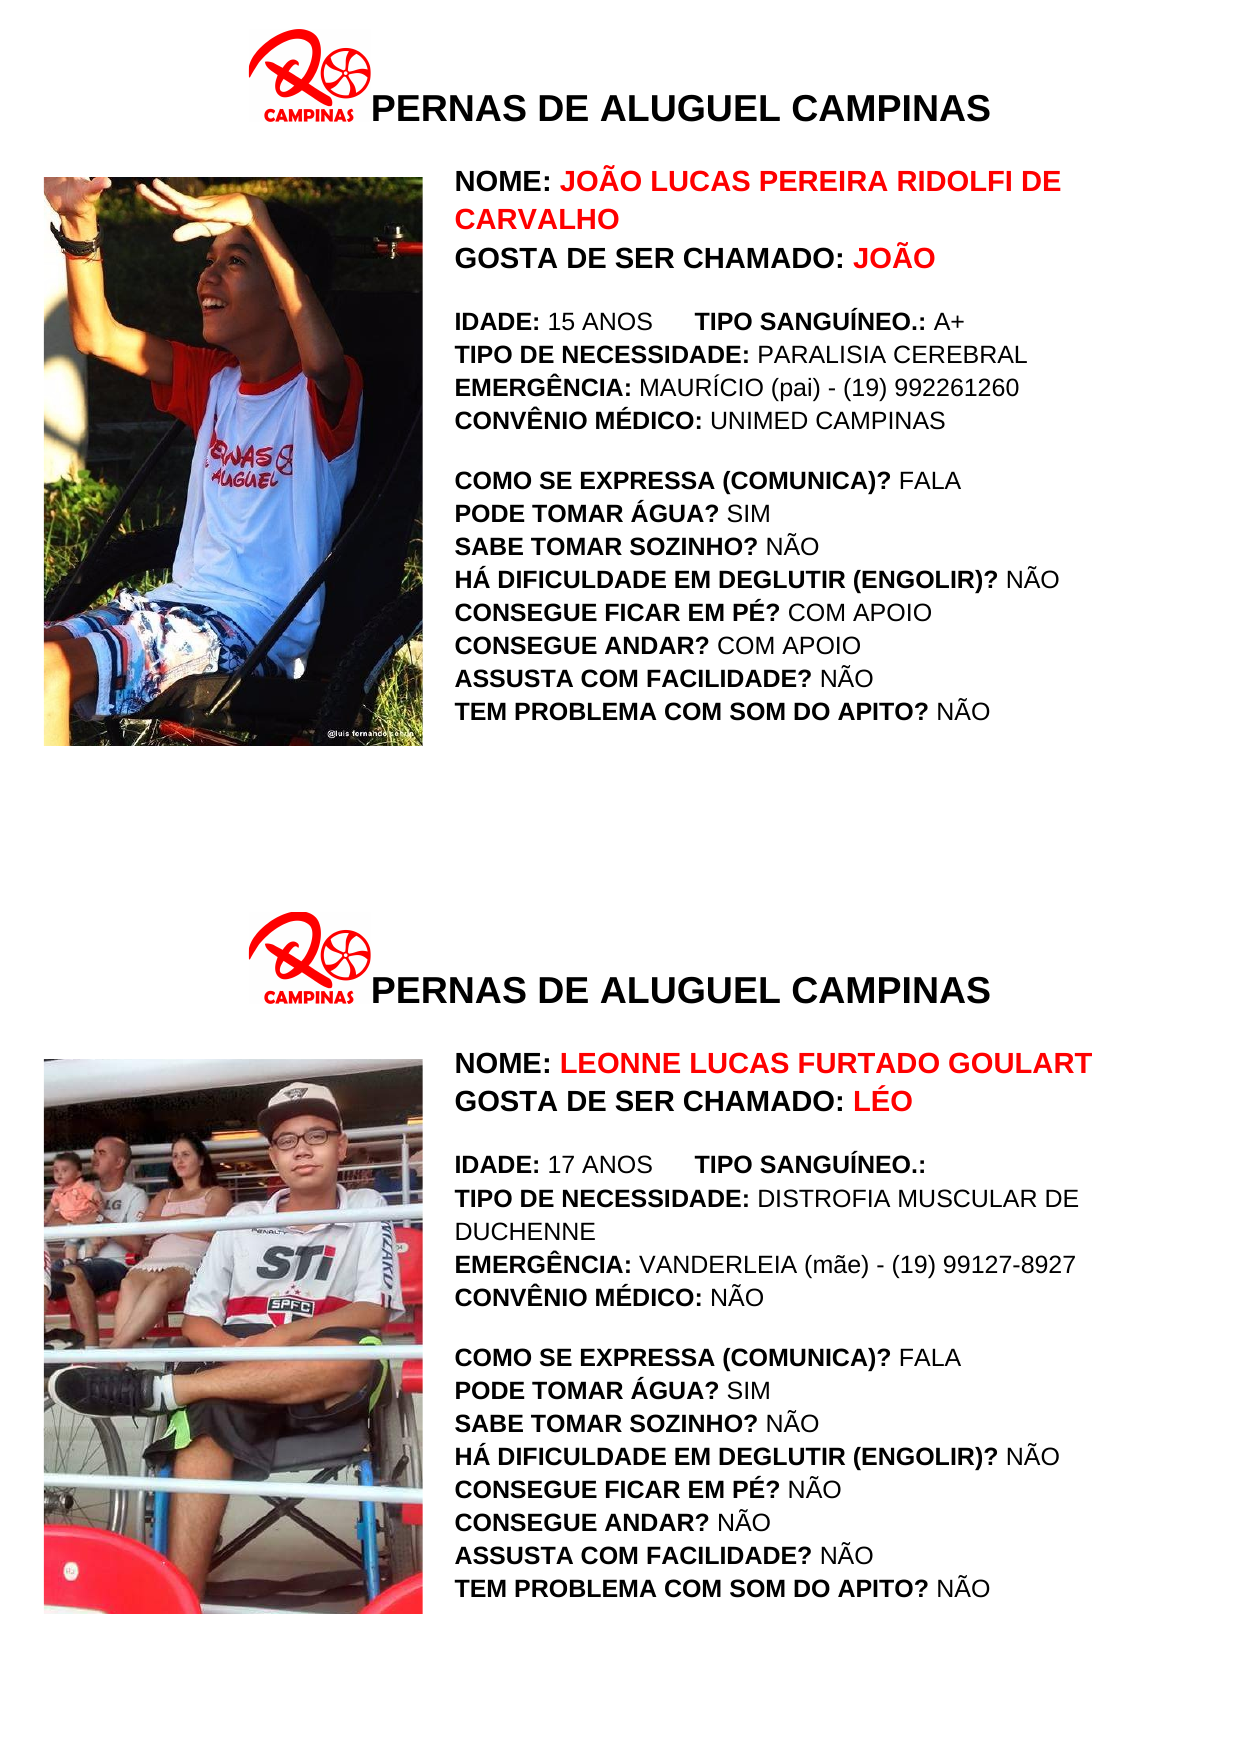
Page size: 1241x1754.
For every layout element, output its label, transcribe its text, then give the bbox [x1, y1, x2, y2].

table_header NOME: LEONNE LUCAS FURTADO GOULART GOSTA DE SER CHAMADO: LÉO IDADE: 17 ANOS TIPO SANGUÍNEO.: TIPO DE NECESSIDADE: DISTROFIA MUSCULAR DE DUCHENNE EMERGÊNCIA: VANDERLEIA (mãe) - (19) 99127-8927 CONVÊNIO MÉDICO: NÃO COMO SE EXPRESSA (COMUNICA)? FALA PODE TOMAR ÁGUA? SIM SABE TOMAR SOZINHO? NÃO HÁ DIFICULDADE EM DEGLUTIR (ENGOLIR)? NÃO CONSEGUE FICAR EM PÉ? NÃO CONSEGUE ANDAR? NÃO ASSUSTA COM FACILIDADE? NÃO TEM PROBLEMA COM SOM DO APITO? NÃO [443, 1019, 1211, 1720]
table_header NOME: JOÃO LUCAS PEREIRA RIDOLFI DE CARVALHO GOSTA DE SER CHAMADO: JOÃO IDADE: 15 ANOS TIPO SANGUÍNEO.: A+ TIPO DE NECESSIDADE: PARALISIA CEREBRAL EMERGÊNCIA: MAURÍCIO (pai) - (19) 992261260 CONVÊNIO MÉDICO: UNIMED CAMPINAS COMO SE EXPRESSA (COMUNICA)? FALA PODE TOMAR ÁGUA? SIM SABE TOMAR SOZINHO? NÃO HÁ DIFICULDADE EM DEGLUTIR (ENGOLIR)? NÃO CONSEGUE FICAR EM PÉ? COM APOIO CONSEGUE ANDAR? COM APOIO ASSUSTA COM FACILIDADE? NÃO TEM PROBLEMA COM SOM DO APITO? NÃO [443, 136, 1211, 843]
table_header [30, 1019, 443, 1720]
table_header PERNAS DE ALUGUEL CAMPINAS [30, 912, 1211, 1016]
picture [43, 177, 423, 746]
table_header [30, 136, 443, 843]
table_header PERNAS DE ALUGUEL CAMPINAS [30, 30, 1211, 133]
picture [43, 1059, 423, 1614]
picture [248, 29, 371, 122]
picture [248, 912, 371, 1004]
